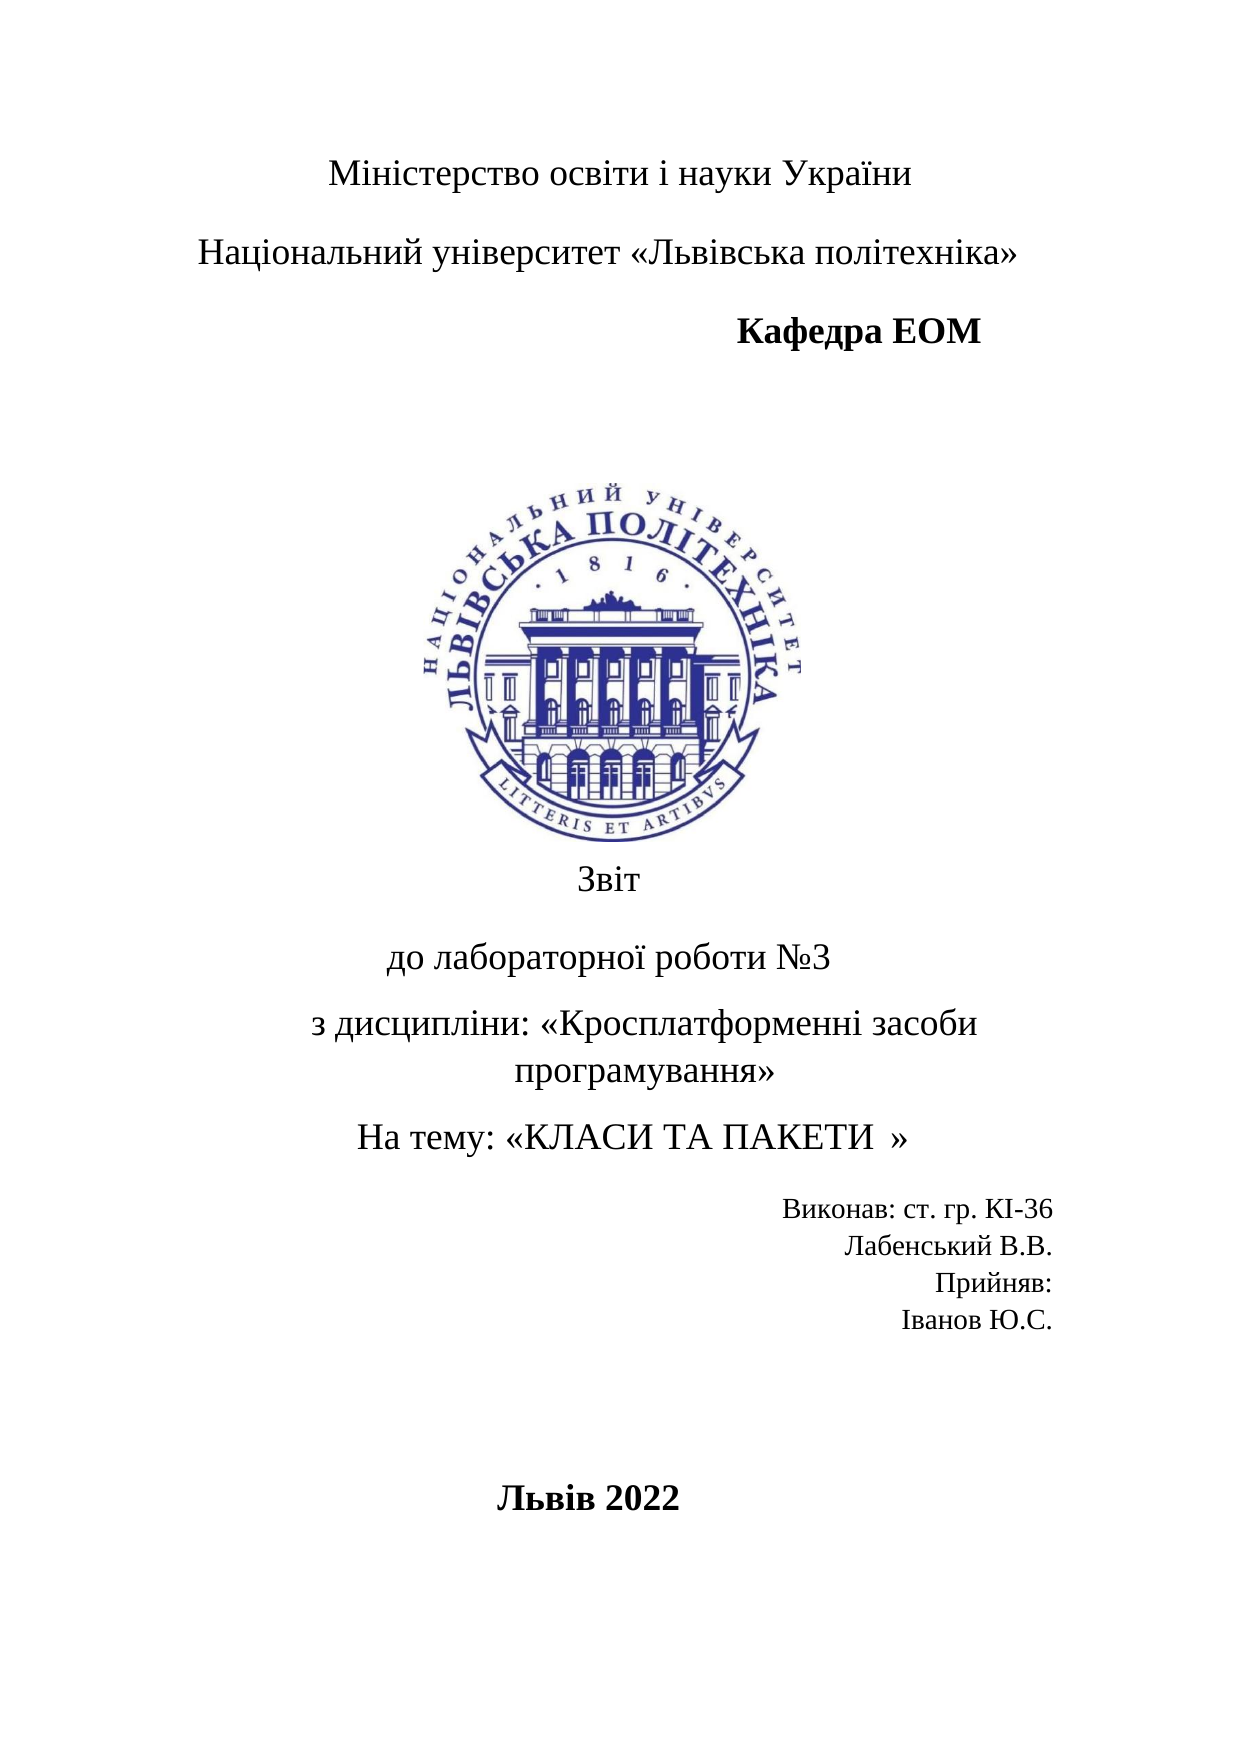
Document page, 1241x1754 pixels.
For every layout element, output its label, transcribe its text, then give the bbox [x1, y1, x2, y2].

picture [423, 483, 801, 842]
text Звіт [187, 856, 1029, 899]
text Національний університет «Львівська політехніка» [187, 229, 1029, 273]
text з дисципліни: «Кросплатформенні засоби програмування» [236, 1001, 1053, 1090]
text На тему: «КЛАСИ ТА ПАКЕТИ » [249, 1114, 1016, 1158]
text до лабораторної роботи №3 [187, 935, 1029, 978]
subtitle Кафедра ЕОМ [630, 308, 1014, 351]
text Виконав: ст. гр. КІ-36 Лабенський В.В. Прийняв: Іванов Ю.С. [187, 1191, 1053, 1336]
text Львів 2022 [187, 1476, 989, 1519]
text Міністерство освіти і науки України [187, 150, 1053, 193]
